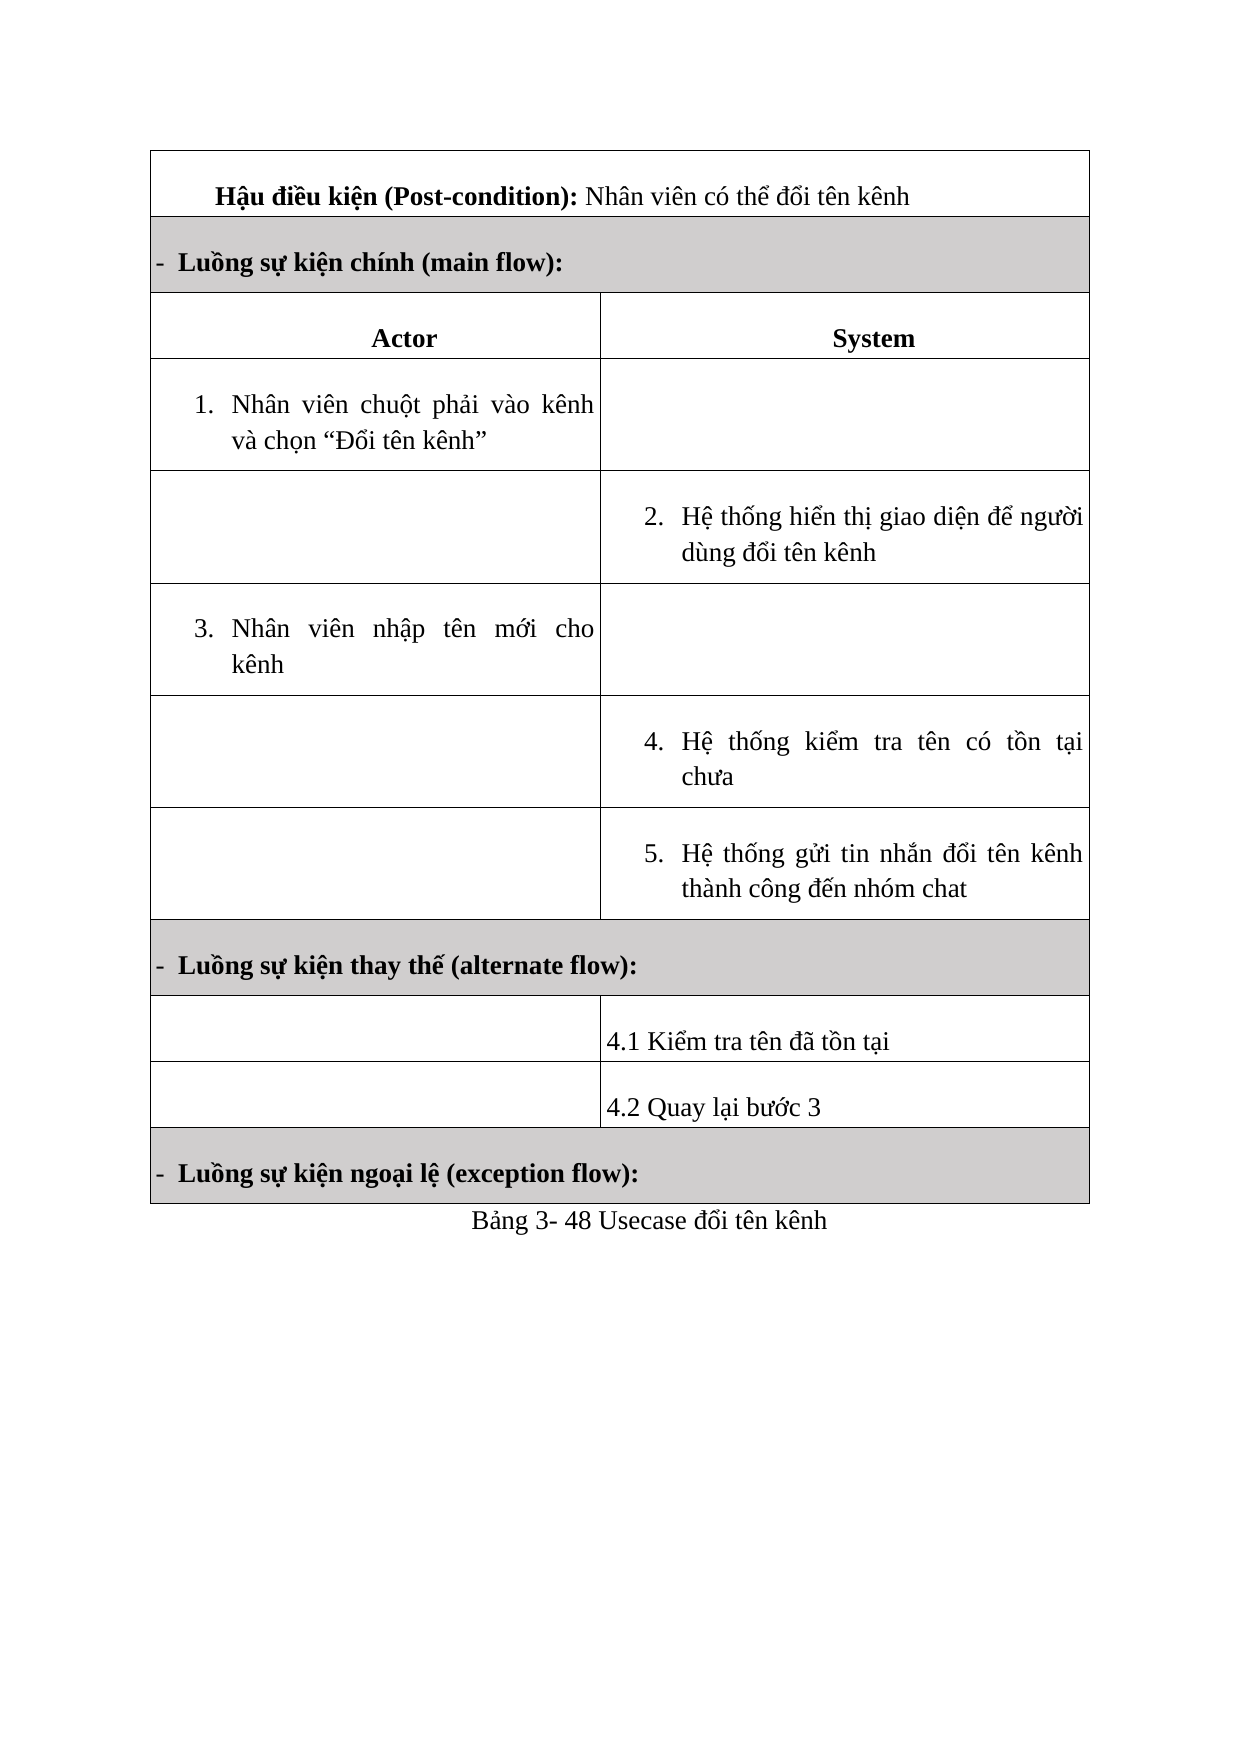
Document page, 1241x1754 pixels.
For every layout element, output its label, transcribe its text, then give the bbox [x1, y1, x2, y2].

table_cell System [601, 293, 1089, 358]
table_cell [151, 471, 600, 582]
table_cell Luồng sự kiện ngoại lệ (exception flow): [151, 1128, 1089, 1203]
table_cell 4.1 Kiểm tra tên đã tồn tại [601, 996, 1089, 1061]
table_cell [151, 1062, 600, 1127]
table_cell [151, 996, 600, 1061]
table_cell Hậu điều kiện (Post-condition): Nhân viên có thể đổi tên kênh [151, 151, 1089, 216]
table_cell Hệ thống hiển thị giao diện để người dùng đổi tên kênh [601, 471, 1089, 582]
table_cell Luồng sự kiện chính (main flow): [151, 217, 1089, 292]
table_cell Hệ thống gửi tin nhắn đổi tên kênh thành công đến nhóm chat [601, 808, 1089, 919]
table_cell Nhân viên chuột phải vào kênh và chọn “Đổi tên kênh” [151, 359, 600, 470]
table_cell [151, 696, 600, 807]
table_cell [151, 808, 600, 919]
table_cell 4.2 Quay lại bước 3 [601, 1062, 1089, 1127]
table_cell Luồng sự kiện thay thế (alternate flow): [151, 920, 1089, 995]
table_cell Nhân viên nhập tên mới cho kênh [151, 584, 600, 694]
table_cell Hệ thống kiểm tra tên có tồn tại chưa [601, 696, 1089, 807]
table_cell [601, 584, 1089, 694]
table_cell [601, 359, 1089, 470]
table_cell Actor [151, 293, 600, 358]
